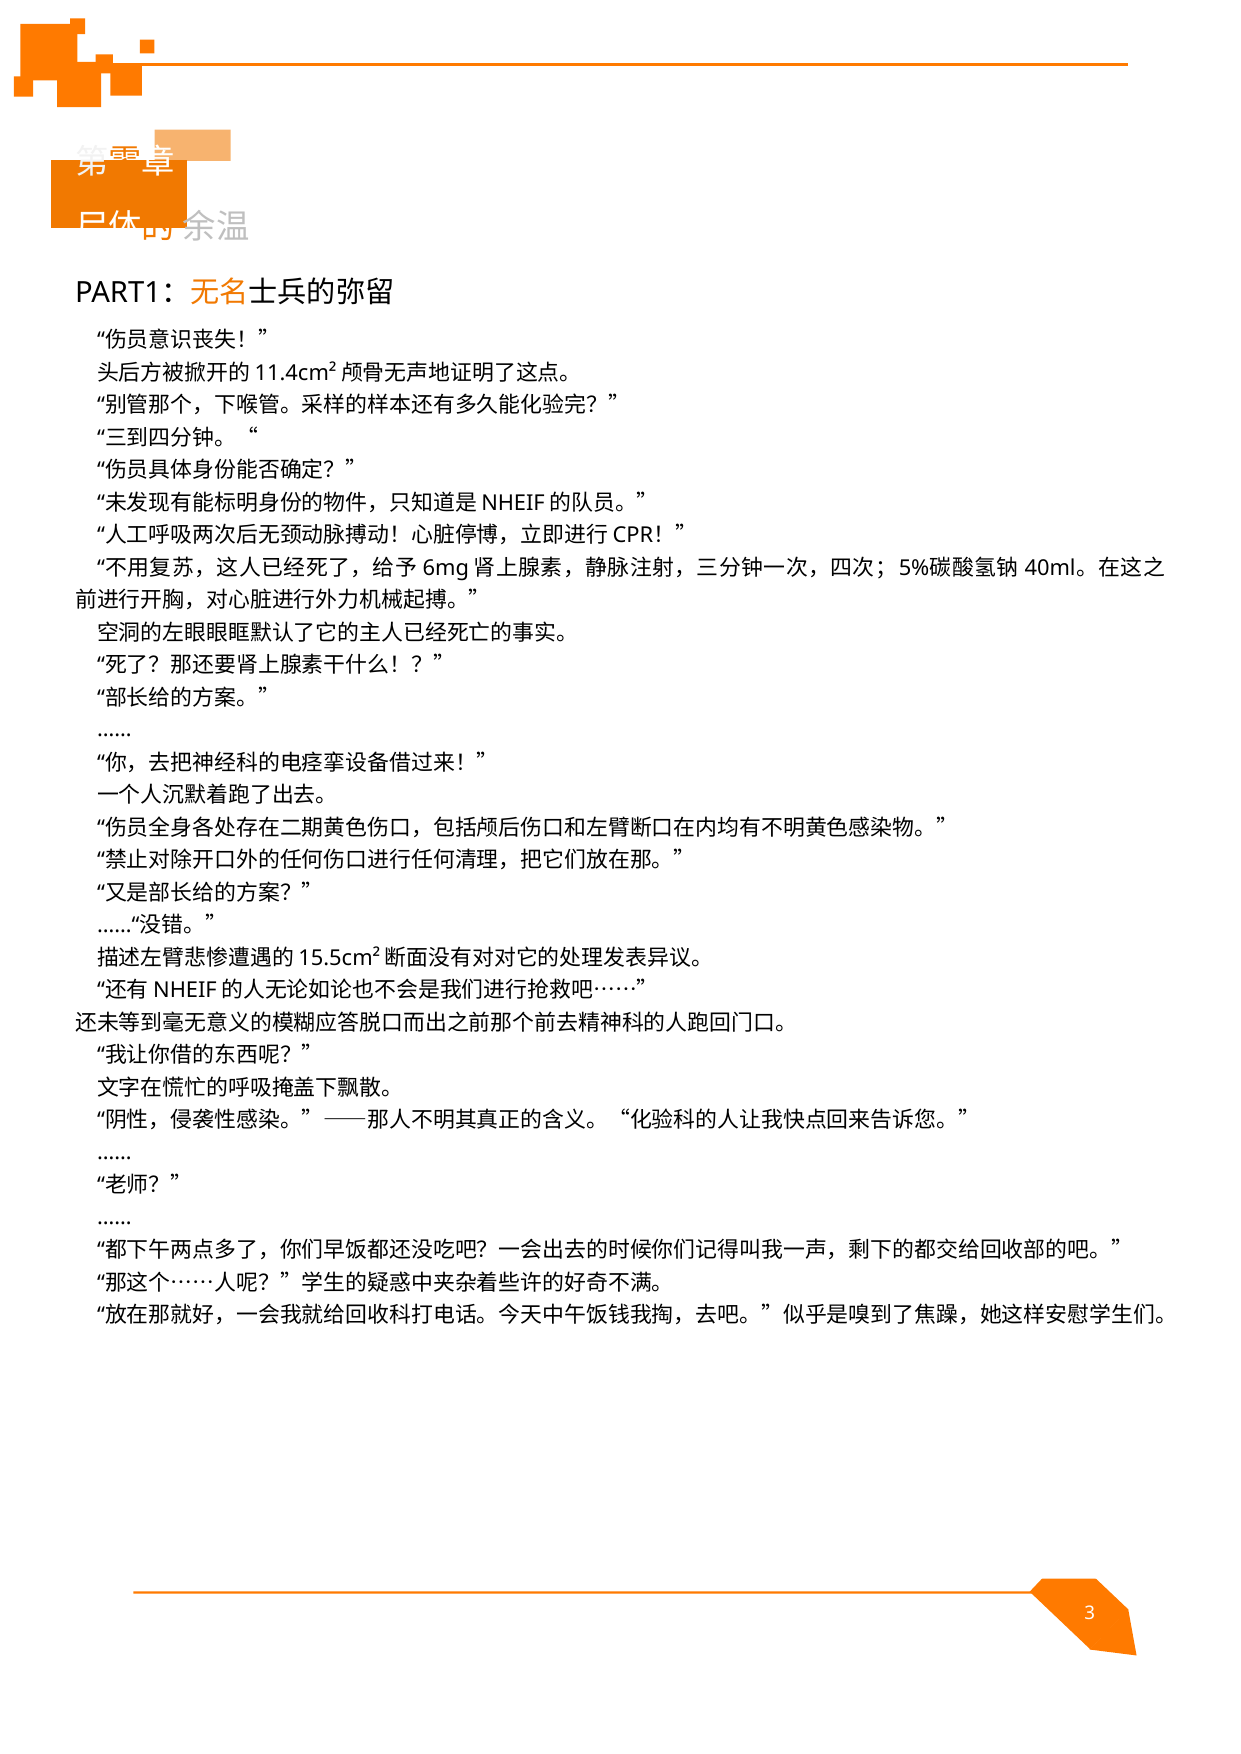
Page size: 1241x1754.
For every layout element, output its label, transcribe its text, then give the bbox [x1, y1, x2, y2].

text “老师？” [75, 1167, 1165, 1199]
text “还有NHEIF的人无论如论也不会是我们进行抢救吧……” [75, 972, 1165, 1004]
text “三到四分钟。“ [75, 419, 1165, 452]
text “伤员意识丧失！” [75, 322, 1165, 354]
text “人工呼吸两次后无颈动脉搏动！心脏停博，立即进行CPR！” [75, 517, 1165, 549]
text 空洞的左眼眼眶默认了它的主人已经死亡的事实。 [75, 614, 1165, 647]
text 描述左臂悲惨遭遇的15.5cm²断面没有对对它的处理发表异议。 [75, 939, 1165, 972]
text “都下午两点多了，你们早饭都还没吃吧？一会出去的时候你们记得叫我一声，剩下的都交给回收部的吧。” [75, 1232, 1165, 1264]
text 还未等到毫无意义的模糊应答脱口而出之前那个前去精神科的人跑回门口。 [75, 1004, 1165, 1037]
text “那这个……人呢？”学生的疑惑中夹杂着些许的好奇不满。 [75, 1264, 1165, 1297]
text …… [75, 712, 1165, 744]
text PART1：无名士兵的弥留 [75, 257, 1165, 322]
text “伤员具体身份能否确定？” [75, 452, 1165, 484]
text “阴性，侵袭性感染。”——那人不明其真正的含义。“化验科的人让我快点回来告诉您。” [75, 1102, 1165, 1134]
text “我让你借的东西呢？” [75, 1037, 1165, 1069]
text …… [75, 1134, 1165, 1167]
text “别管那个，下喉管。采样的样本还有多久能化验完？” [75, 387, 1165, 419]
text “部长给的方案。” [75, 679, 1165, 712]
text ……“没错。” [75, 907, 1165, 939]
text “又是部长给的方案？” [75, 874, 1165, 907]
text “不用复苏，这人已经死了，给予6mg肾上腺素，静脉注射，三分钟一次，四次；5%碳酸氢钠 40ml。在这之前进行开胸，对心脏进行外力机械起搏。” [75, 549, 1165, 614]
text “未发现有能标明身份的物件，只知道是NHEIF的队员。” [75, 484, 1165, 517]
text 尸体的 余温 [75, 192, 1165, 257]
text “伤员全身各处存在二期黄色伤口，包括颅后伤口和左臂断口在内均有不明黄色感染物。” [75, 809, 1165, 842]
text 文字在慌忙的呼吸掩盖下飘散。 [75, 1069, 1165, 1102]
text “禁止对除开口外的任何伤口进行任何清理，把它们放在那。” [75, 842, 1165, 874]
text “你，去把神经科的电痉挛设备借过来！” [75, 744, 1165, 777]
text “死了？那还要肾上腺素干什么！？” [75, 647, 1165, 679]
text “放在那就好，一会我就给回收科打电话。今天中午饭钱我掏，去吧。”似乎是嗅到了焦躁，她这样安慰学生们。 [75, 1297, 1165, 1329]
text 头后方被掀开的11.4cm²颅骨无声地证明了这点。 [75, 354, 1165, 387]
text …… [75, 1199, 1165, 1232]
text 一个人沉默着跑了出去。 [75, 777, 1165, 809]
